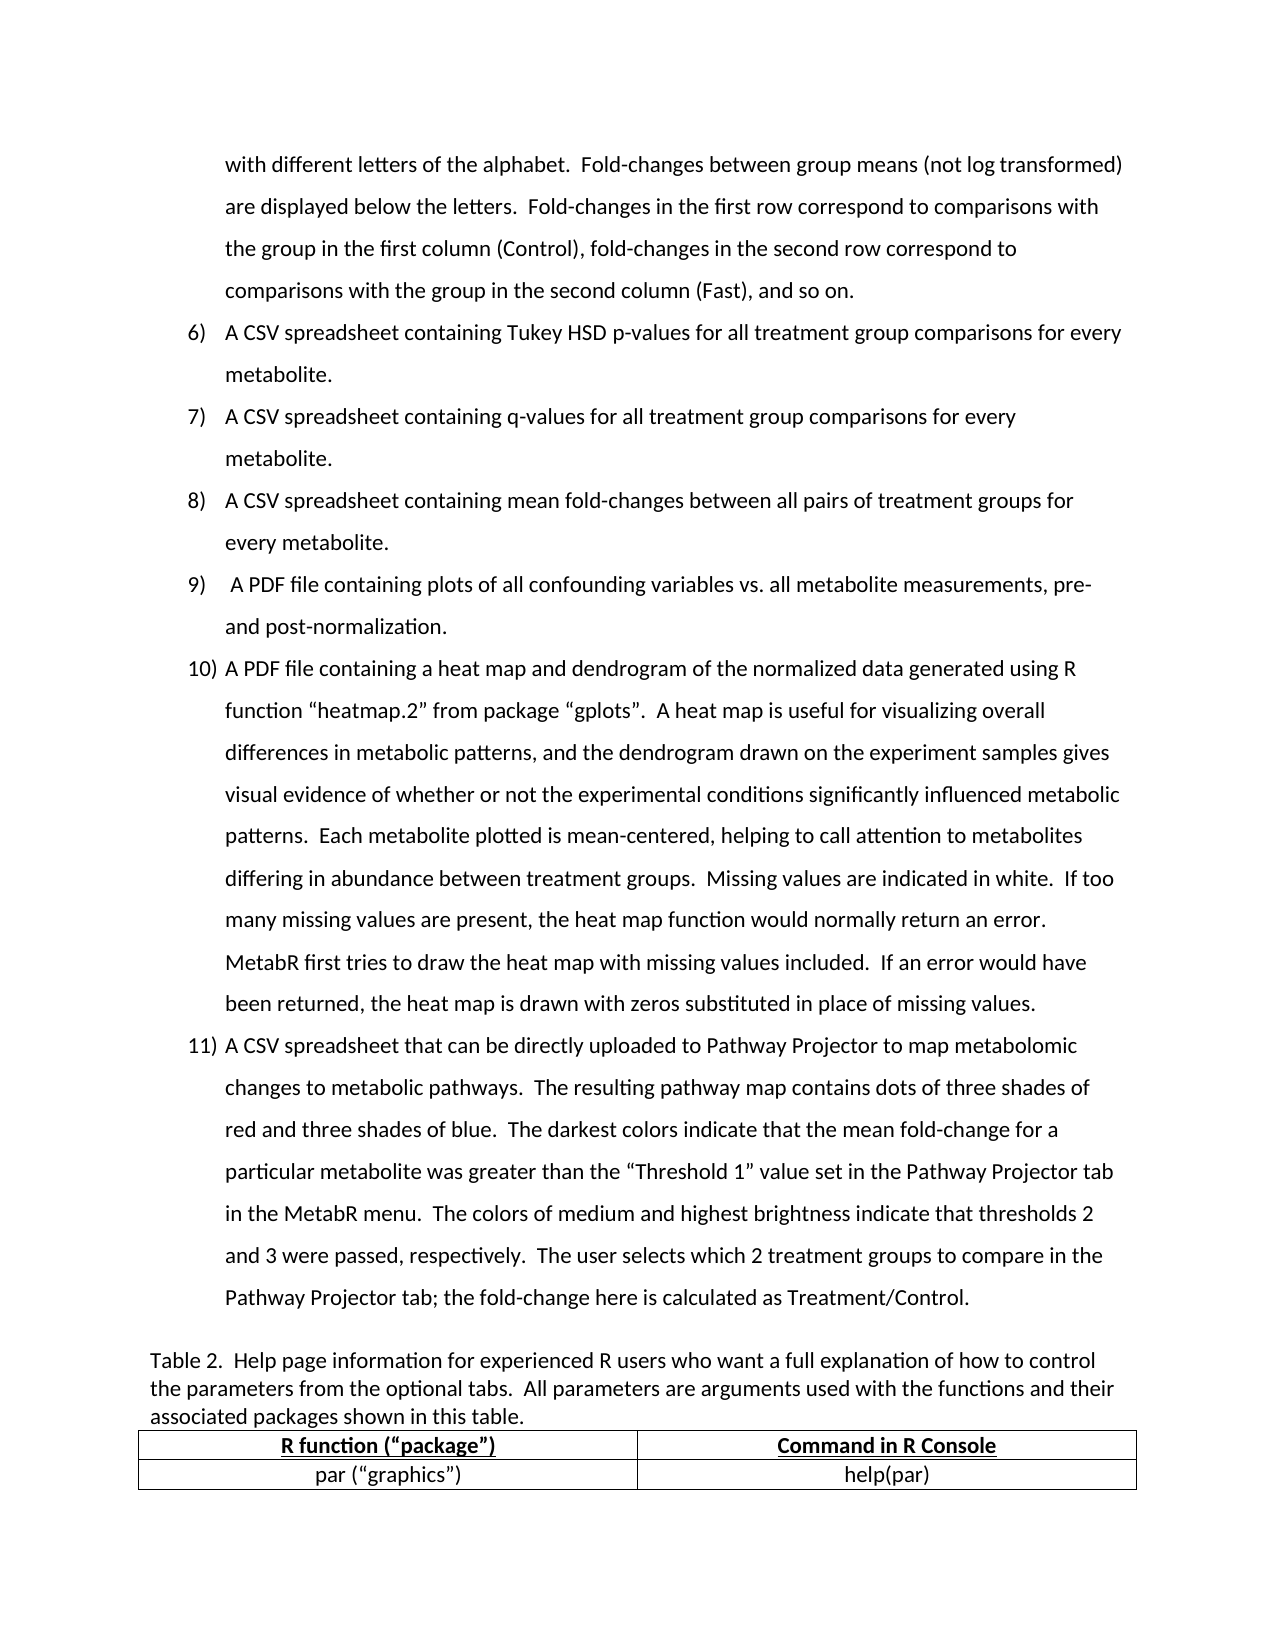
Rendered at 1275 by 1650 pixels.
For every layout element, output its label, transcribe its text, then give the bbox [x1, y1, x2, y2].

list A PDF file containing plots of all confounding variables vs. all metabolite measurements, pre- and post-normalization. [187, 570, 1125, 640]
list A CSV spreadsheet containing Tukey HSD p-values for all treatment group comparisons for every metabolite. [187, 318, 1125, 388]
table_cell par (“graphics”) [139, 1460, 637, 1488]
table_header R function (“package”) [139, 1431, 637, 1459]
table_header Command in R Console [638, 1431, 1136, 1459]
list A CSV spreadsheet that can be directly uploaded to Pathway Projector to map metabolomic changes to metabolic pathways. The resulting pathway map contains dots of three shades of red and three shades of blue. The darkest colors indicate that the mean fold-change for a particular metabolite was greater than the “Threshold 1” value set in the Pathway Projector tab in the MetabR menu. The colors of medium and highest brightness indicate that thresholds 2 and 3 were passed, respectively. The user selects which 2 treatment groups to compare in the Pathway Projector tab; the fold-change here is calculated as Treatment/Control. [187, 1032, 1125, 1311]
table_cell help(par) [638, 1460, 1136, 1488]
list A CSV spreadsheet containing q-values for all treatment group comparisons for every metabolite. [187, 402, 1125, 472]
text Table 2. Help page information for experienced R users who want a full explanation of how to control the parameters from the optional tabs. All parameters are arguments used with the functions and their associated packages shown in this table. [150, 1346, 1125, 1430]
list A PDF file containing a heat map and dendrogram of the normalized data generated using R function “heatmap.2” from package “gplots”. A heat map is useful for visualizing overall differences in metabolic patterns, and the dendrogram drawn on the experiment samples gives visual evidence of whether or not the experimental conditions significantly influenced metabolic patterns. Each metabolite plotted is mean-centered, helping to call attention to metabolites differing in abundance between treatment groups. Missing values are indicated in white. If too many missing values are present, the heat map function would normally return an error. MetabR first tries to draw the heat map with missing values included. If an error would have been returned, the heat map is drawn with zeros substituted in place of missing values. [187, 654, 1125, 1018]
list A CSV spreadsheet containing mean fold-changes between all pairs of treatment groups for every metabolite. [187, 486, 1125, 556]
